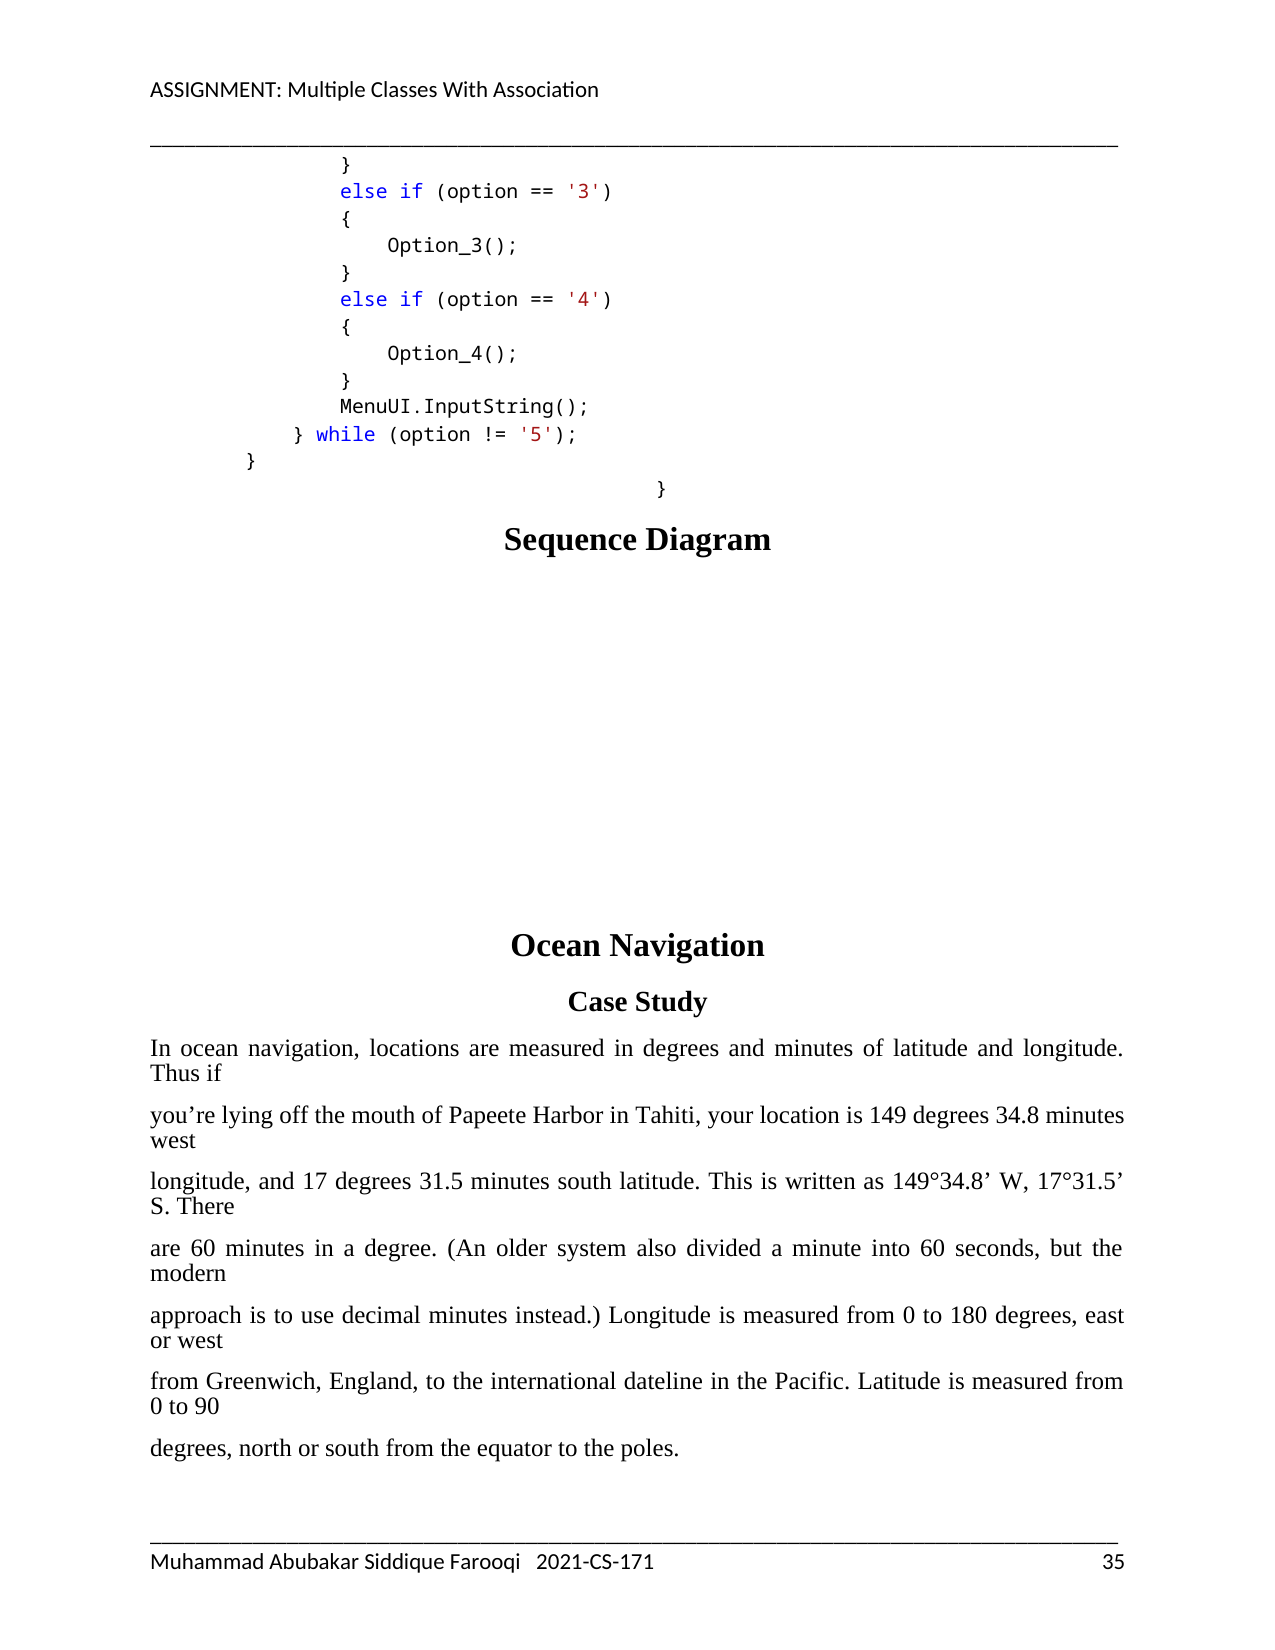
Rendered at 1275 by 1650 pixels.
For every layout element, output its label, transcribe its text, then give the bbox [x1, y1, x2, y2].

text In ocean navigation, locations are measured in degrees and minutes of latitude and longitude. Thus if [150, 1036, 1125, 1086]
text Sequence Diagram [150, 519, 1125, 558]
text } [150, 150, 1125, 177]
text } while (option != '5'); [150, 420, 1125, 447]
text { [150, 312, 1125, 339]
text } [150, 258, 1125, 285]
text MenuUI.InputString(); [150, 393, 1125, 420]
text degrees, north or south from the equator to the poles. [150, 1436, 1125, 1461]
text Option_3(); [150, 231, 1125, 258]
text from Greenwich, England, to the international dateline in the Pacific. Latitude is measured from 0 to 90 [150, 1370, 1125, 1420]
text else if (option == '3') [150, 177, 1125, 204]
text } [150, 366, 1125, 393]
text Option_4(); [150, 339, 1125, 366]
text approach is to use decimal minutes instead.) Longitude is measured from 0 to 180 degrees, east or west [150, 1303, 1125, 1353]
text Case Study [150, 984, 1125, 1017]
text } [150, 447, 1125, 474]
text } [150, 474, 1125, 501]
text Ocean Navigation [150, 926, 1125, 964]
text { [150, 204, 1125, 231]
text else if (option == '4') [150, 285, 1125, 312]
text are 60 minutes in a degree. (An older system also divided a minute into 60 seconds, but the modern [150, 1236, 1125, 1286]
text you’re lying off the mouth of Papeete Harbor in Tahiti, your location is 149 degrees 34.8 minutes west [150, 1103, 1125, 1153]
text longitude, and 17 degrees 31.5 minutes south latitude. This is written as 149°34.8’ W, 17°31.5’ S. There [150, 1170, 1125, 1220]
